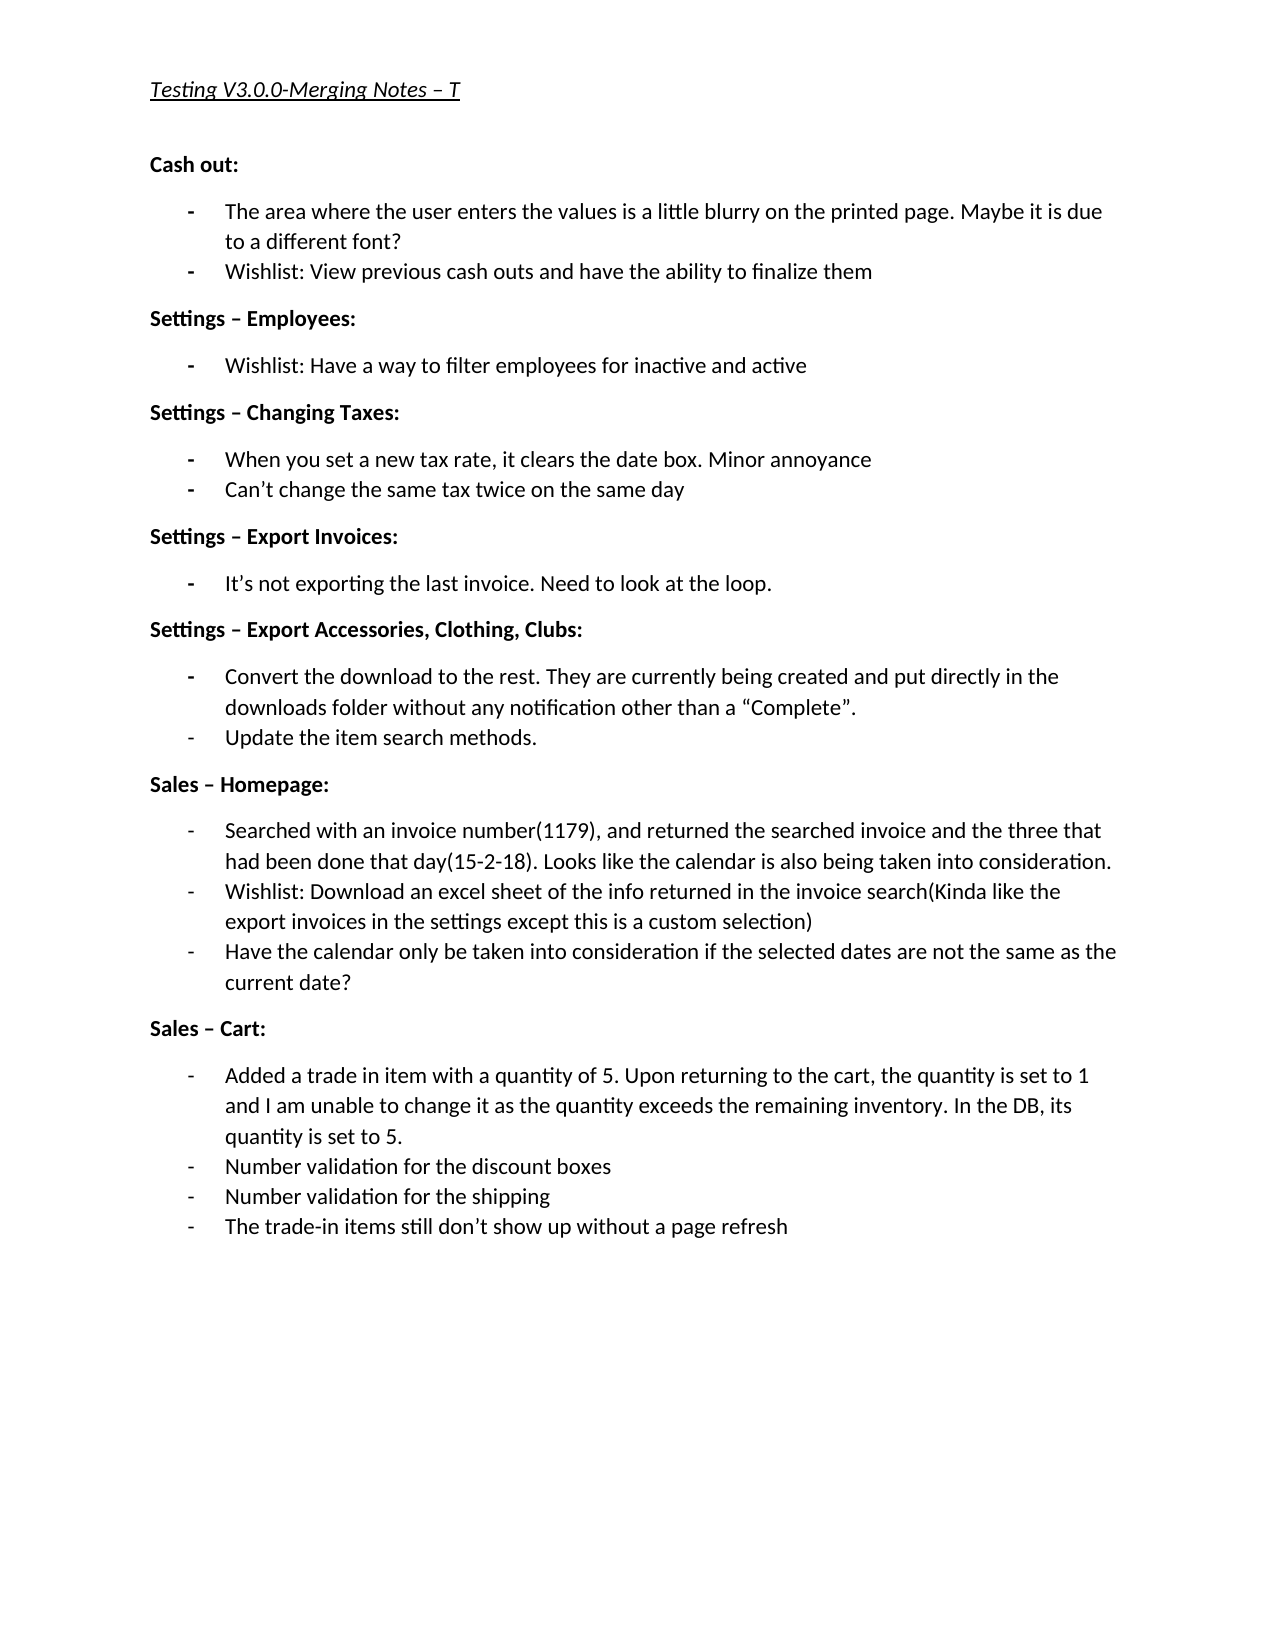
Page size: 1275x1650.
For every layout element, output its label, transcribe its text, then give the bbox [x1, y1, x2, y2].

text Cash out: [150, 150, 1125, 178]
text Settings – Export Accessories, Clothing, Clubs: [150, 616, 1125, 644]
list Have the calendar only be taken into consideration if the selected dates are not the same as the current date? [187, 937, 1125, 996]
list Number validation for the discount boxes [187, 1152, 1125, 1180]
list Wishlist: Download an excel sheet of the info returned in the invoice search(Kinda like the export invoices in the settings except this is a custom selection) [187, 877, 1125, 935]
list Wishlist: View previous cash outs and have the ability to finalize them [187, 257, 1125, 285]
text Sales – Homepage: [150, 770, 1125, 798]
list Convert the download to the rest. They are currently being created and put directly in the downloads folder without any notification other than a “Complete”. [187, 662, 1125, 721]
text Settings – Changing Taxes: [150, 398, 1125, 426]
list When you set a new tax rate, it clears the date box. Minor annoyance [187, 445, 1125, 473]
list Wishlist: Have a way to filter employees for inactive and active [187, 351, 1125, 379]
list Added a trade in item with a quantity of 5. Upon returning to the cart, the quantity is set to 1 and I am unable to change it as the quantity exceeds the remaining inventory. In the DB, its quantity is set to 5. [187, 1061, 1125, 1150]
text Settings – Export Invoices: [150, 522, 1125, 550]
list Number validation for the shipping [187, 1182, 1125, 1210]
list It’s not exporting the last invoice. Need to look at the loop. [187, 569, 1125, 597]
list Update the item search methods. [187, 723, 1125, 751]
list The trade-in items still don’t show up without a page refresh [187, 1212, 1125, 1241]
list The area where the user enters the values is a little blurry on the printed page. Maybe it is due to a different font? [187, 197, 1125, 255]
text Settings – Employees: [150, 304, 1125, 332]
list Searched with an invoice number(1179), and returned the searched invoice and the three that had been done that day(15-2-18). Looks like the calendar is also being taken into consideration. [187, 817, 1125, 875]
list Can’t change the same tax twice on the same day [187, 475, 1125, 503]
text Sales – Cart: [150, 1014, 1125, 1043]
